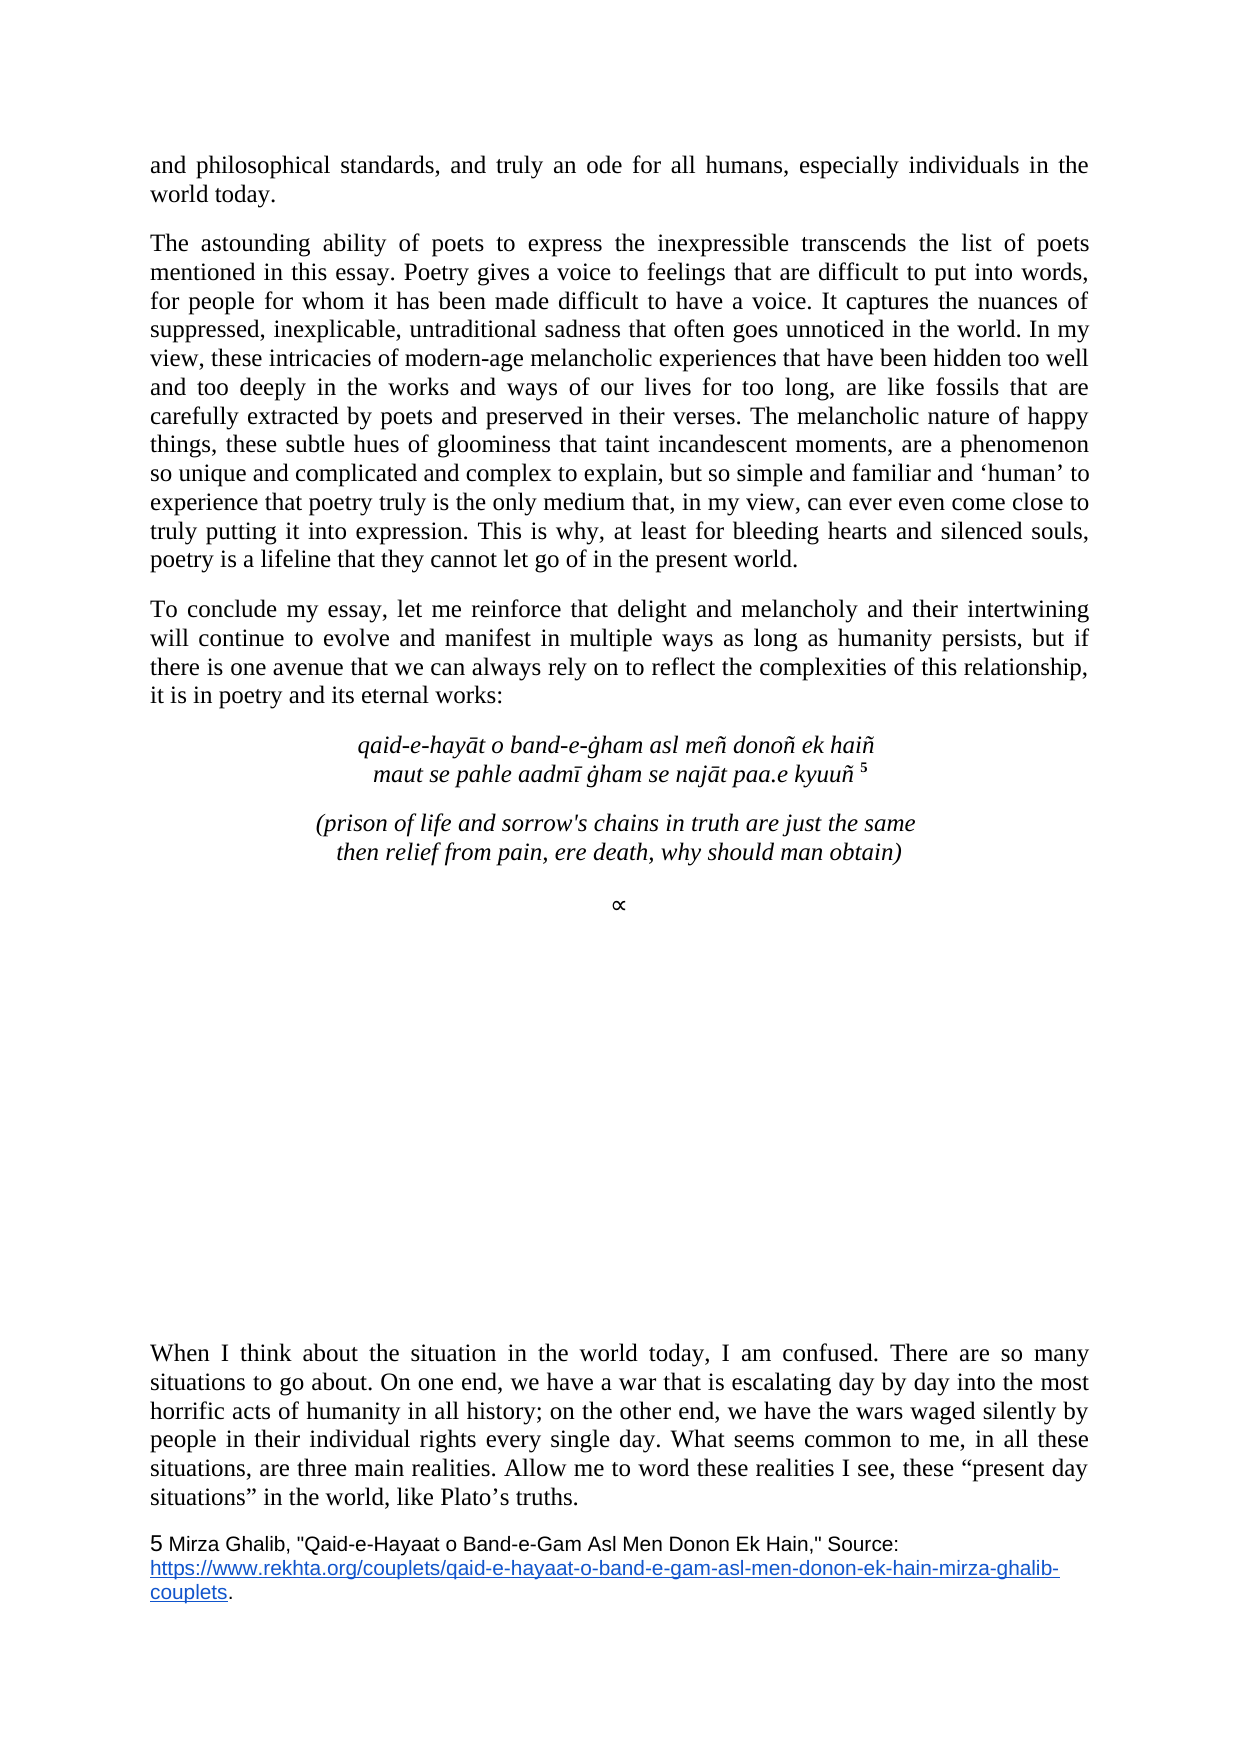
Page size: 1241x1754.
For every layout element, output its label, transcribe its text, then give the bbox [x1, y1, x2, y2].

text ∝ [150, 887, 1090, 921]
text (prison of life and sorrow's chains in truth are just the same then relief from pain, ere death, why should man obtain) [150, 808, 1090, 866]
text When I think about the situation in the world today, I am confused. There are so many situations to go about. On one end, we have a war that is escalating day by day into the most horrific acts of humanity in all history; on the other end, we have the wars waged silently by people in their individual rights every single day. What seems common to me, in all these situations, are three main realities. Allow me to word these realities I see, these “present day situations” in the world, like Plato’s truths. [150, 1338, 1090, 1511]
text qaid-e-hayāt o band-e-ġham asl meñ donoñ ek haiñ maut se pahle aadmī ġham se najāt paa.e kyuuñ [150, 730, 1090, 787]
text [150, 150, 1090, 207]
text The astounding ability of poets to express the inexpressible transcends the list of poets mentioned in this essay. Poetry gives a voice to feelings that are difficult to put into words, for people for whom it has been made difficult to have a voice. It captures the nuances of suppressed, inexplicable, untraditional sadness that often goes unnoticed in the world. In my view, these intricacies of modern-age melancholic experiences that have been hidden too well and too deeply in the works and ways of our lives for too long, are like fossils that are carefully extracted by poets and preserved in their verses. The melancholic nature of happy things, these subtle hues of gloominess that taint incandescent moments, are a phenomenon so unique and complicated and complex to explain, but so simple and familiar and ‘human’ to experience that poetry truly is the only medium that, in my view, can ever even come close to truly putting it into expression. This is why, at least for bleeding hearts and silenced souls, poetry is a lifeline that they cannot let go of in the present world. [150, 228, 1090, 573]
text To conclude my essay, let me reinforce that delight and melancholy and their intertwining will continue to evolve and manifest in multiple ways as long as humanity persists, but if there is one avenue that we can always rely on to reflect the complexities of this relationship, it is in poetry and its eternal works: [150, 594, 1090, 709]
